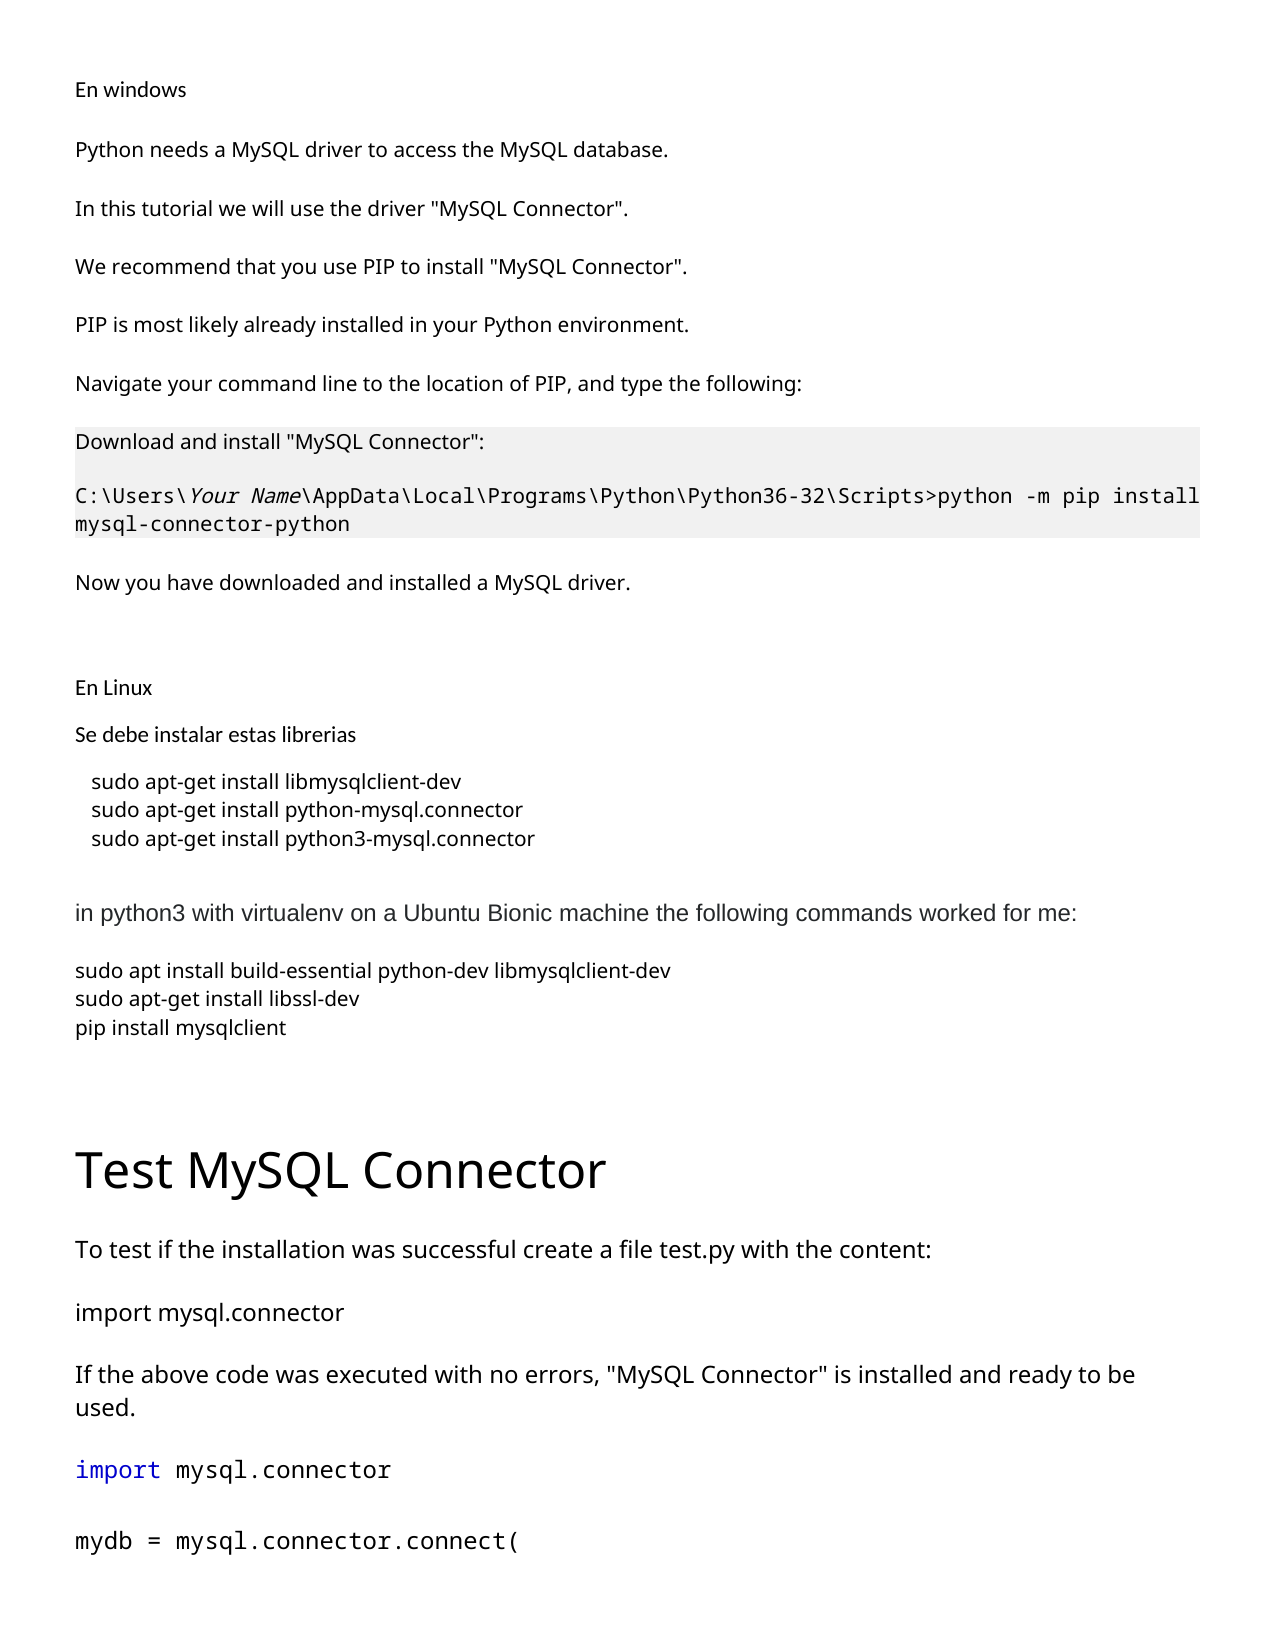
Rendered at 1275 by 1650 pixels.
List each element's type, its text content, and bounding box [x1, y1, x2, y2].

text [75, 1453, 1200, 1556]
text pip install mysqlclient [75, 1013, 1200, 1041]
text sudo apt install build-essential python-dev libmysqlclient-dev [75, 956, 1200, 984]
text Python needs a MySQL driver to access the MySQL database. [75, 135, 1200, 164]
text Download and install "MySQL Connector": [75, 427, 1200, 456]
text Navigate your command line to the location of PIP, and type the following: [75, 369, 1200, 397]
text Test MySQL Connector [75, 1135, 1200, 1203]
text C:\Users\Your Name\AppData\Local\Programs\Python\Python36-32\Scripts>python -m pip install mysql-connector-python [75, 481, 1200, 538]
text sudo apt-get install python3-mysql.connector [75, 824, 1200, 852]
text Se debe instalar estas librerias [75, 720, 1200, 748]
text sudo apt-get install libssl-dev [75, 984, 1200, 1013]
text Now you have downloaded and installed a MySQL driver. [75, 568, 1200, 596]
text To test if the installation was successful create a file test.py with the content: [75, 1233, 1200, 1266]
text sudo apt-get install libmysqlclient-dev [75, 767, 1200, 795]
text En windows [75, 75, 1200, 103]
text If the above code was executed with no errors, "MySQL Connector" is installed and ready to be used. [75, 1358, 1200, 1423]
text PIP is most likely already installed in your Python environment. [75, 311, 1200, 339]
text in python3 with virtualenv on a Ubuntu Bionic machine the following commands worked for me: [75, 899, 1200, 927]
text import mysql.connector [75, 1296, 1200, 1328]
text En Linux [75, 673, 1200, 701]
text In this tutorial we will use the driver "MySQL Connector". [75, 194, 1200, 222]
text sudo apt-get install python-mysql.connector [75, 795, 1200, 824]
text We recommend that you use PIP to install "MySQL Connector". [75, 252, 1200, 281]
